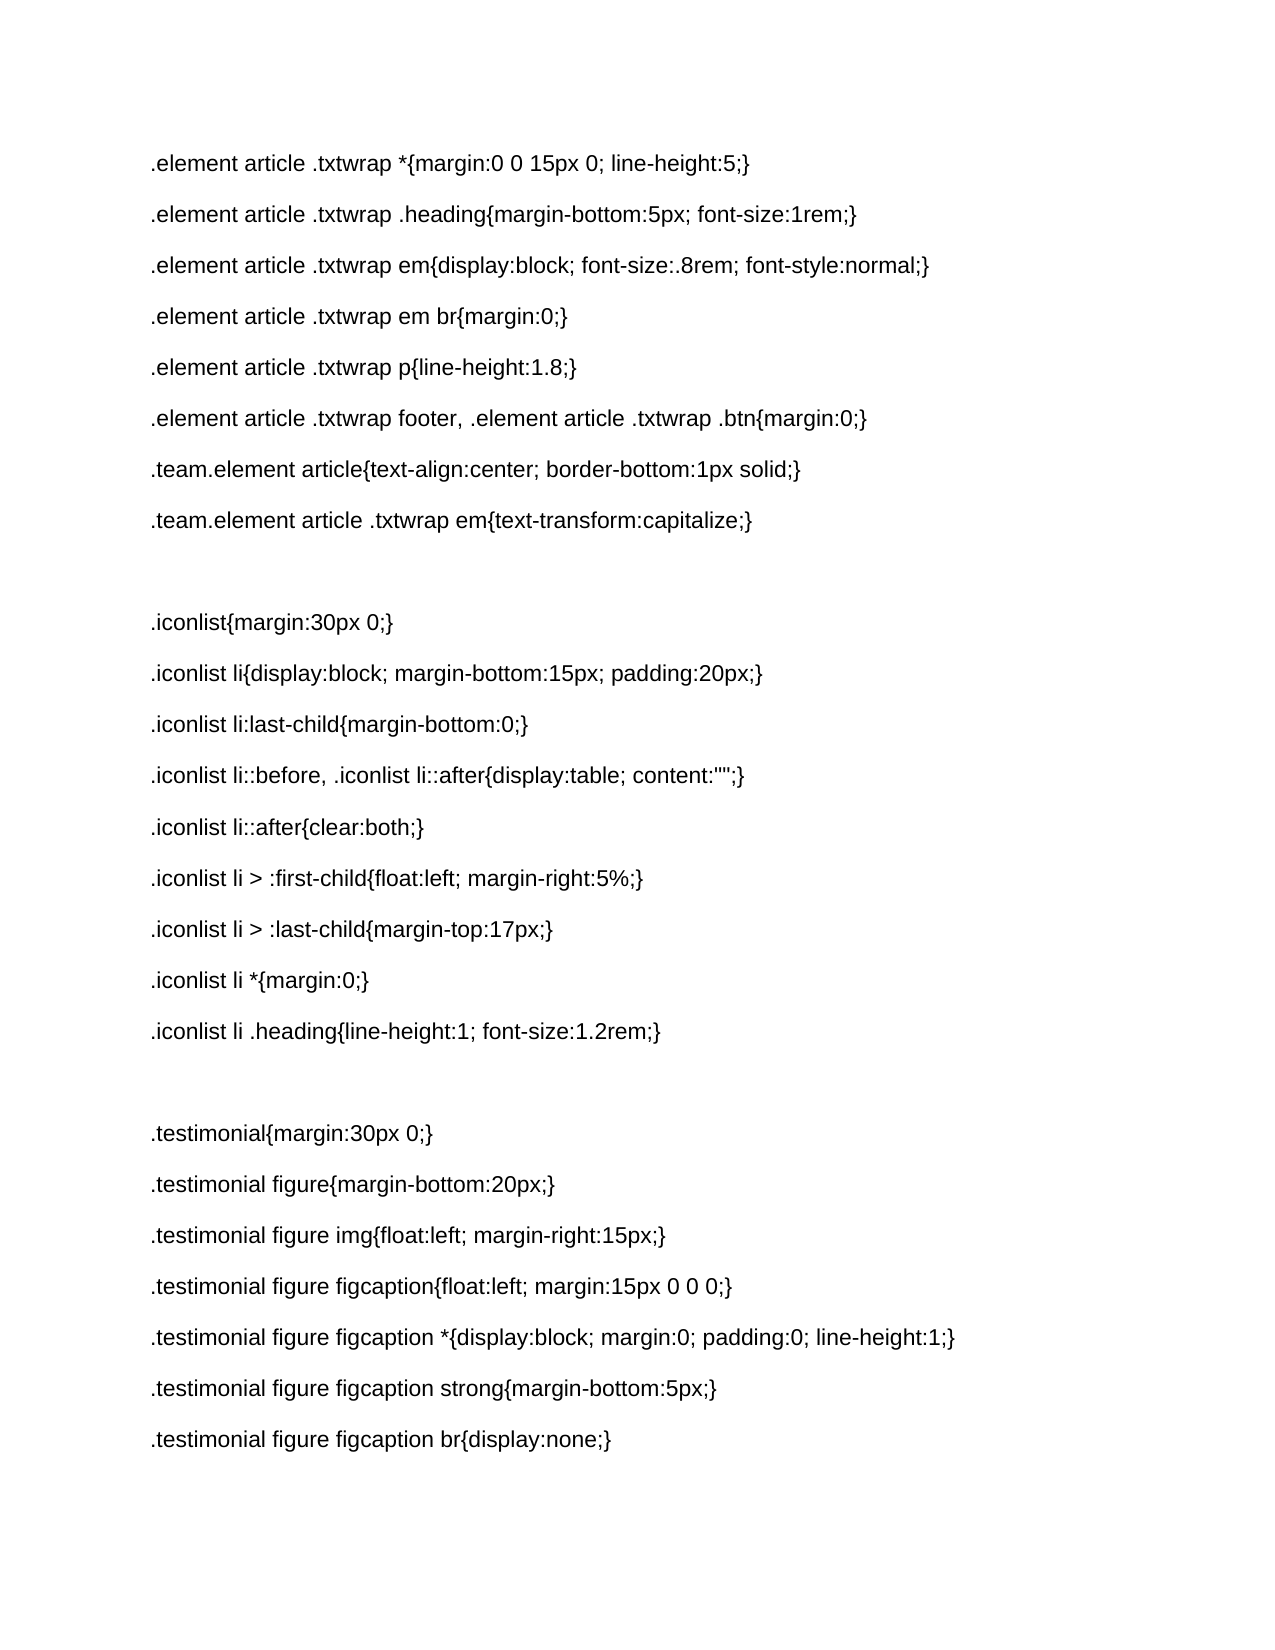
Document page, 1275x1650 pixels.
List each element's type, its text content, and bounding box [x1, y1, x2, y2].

text .iconlist li:last-child{margin-bottom:0;} [150, 711, 1125, 738]
text .testimonial figure figcaption br{display:none;} [150, 1426, 1125, 1452]
text .team.element article{text-align:center; border-bottom:1px solid;} [150, 456, 1125, 483]
text .iconlist li::before, .iconlist li::after{display:table; content:"";} [150, 762, 1125, 789]
text .element article .txtwrap *{margin:0 0 15px 0; line-height:5;} [150, 150, 1125, 176]
text .iconlist{margin:30px 0;} [150, 609, 1125, 636]
text .element article .txtwrap em{display:block; font-size:.8rem; font-style:normal;} [150, 252, 1125, 278]
text .testimonial figure figcaption{float:left; margin:15px 0 0 0;} [150, 1273, 1125, 1299]
text .element article .txtwrap .heading{margin-bottom:5px; font-size:1rem;} [150, 201, 1125, 227]
text .iconlist li::after{clear:both;} [150, 813, 1125, 840]
text .testimonial figure figcaption strong{margin-bottom:5px;} [150, 1375, 1125, 1401]
text .iconlist li > :first-child{float:left; margin-right:5%;} [150, 864, 1125, 891]
text .testimonial figure figcaption *{display:block; margin:0; padding:0; line-height:1;} [150, 1324, 1125, 1350]
text .element article .txtwrap footer, .element article .txtwrap .btn{margin:0;} [150, 405, 1125, 432]
text .team.element article .txtwrap em{text-transform:capitalize;} [150, 507, 1125, 534]
text .iconlist li *{margin:0;} [150, 967, 1125, 993]
text .iconlist li > :last-child{margin-top:17px;} [150, 916, 1125, 942]
text .iconlist li{display:block; margin-bottom:15px; padding:20px;} [150, 660, 1125, 687]
text .iconlist li .heading{line-height:1; font-size:1.2rem;} [150, 1018, 1125, 1044]
text .element article .txtwrap em br{margin:0;} [150, 303, 1125, 329]
text .element article .txtwrap p{line-height:1.8;} [150, 354, 1125, 381]
text .testimonial figure img{float:left; margin-right:15px;} [150, 1222, 1125, 1248]
text .testimonial{margin:30px 0;} [150, 1120, 1125, 1146]
text .testimonial figure{margin-bottom:20px;} [150, 1171, 1125, 1197]
